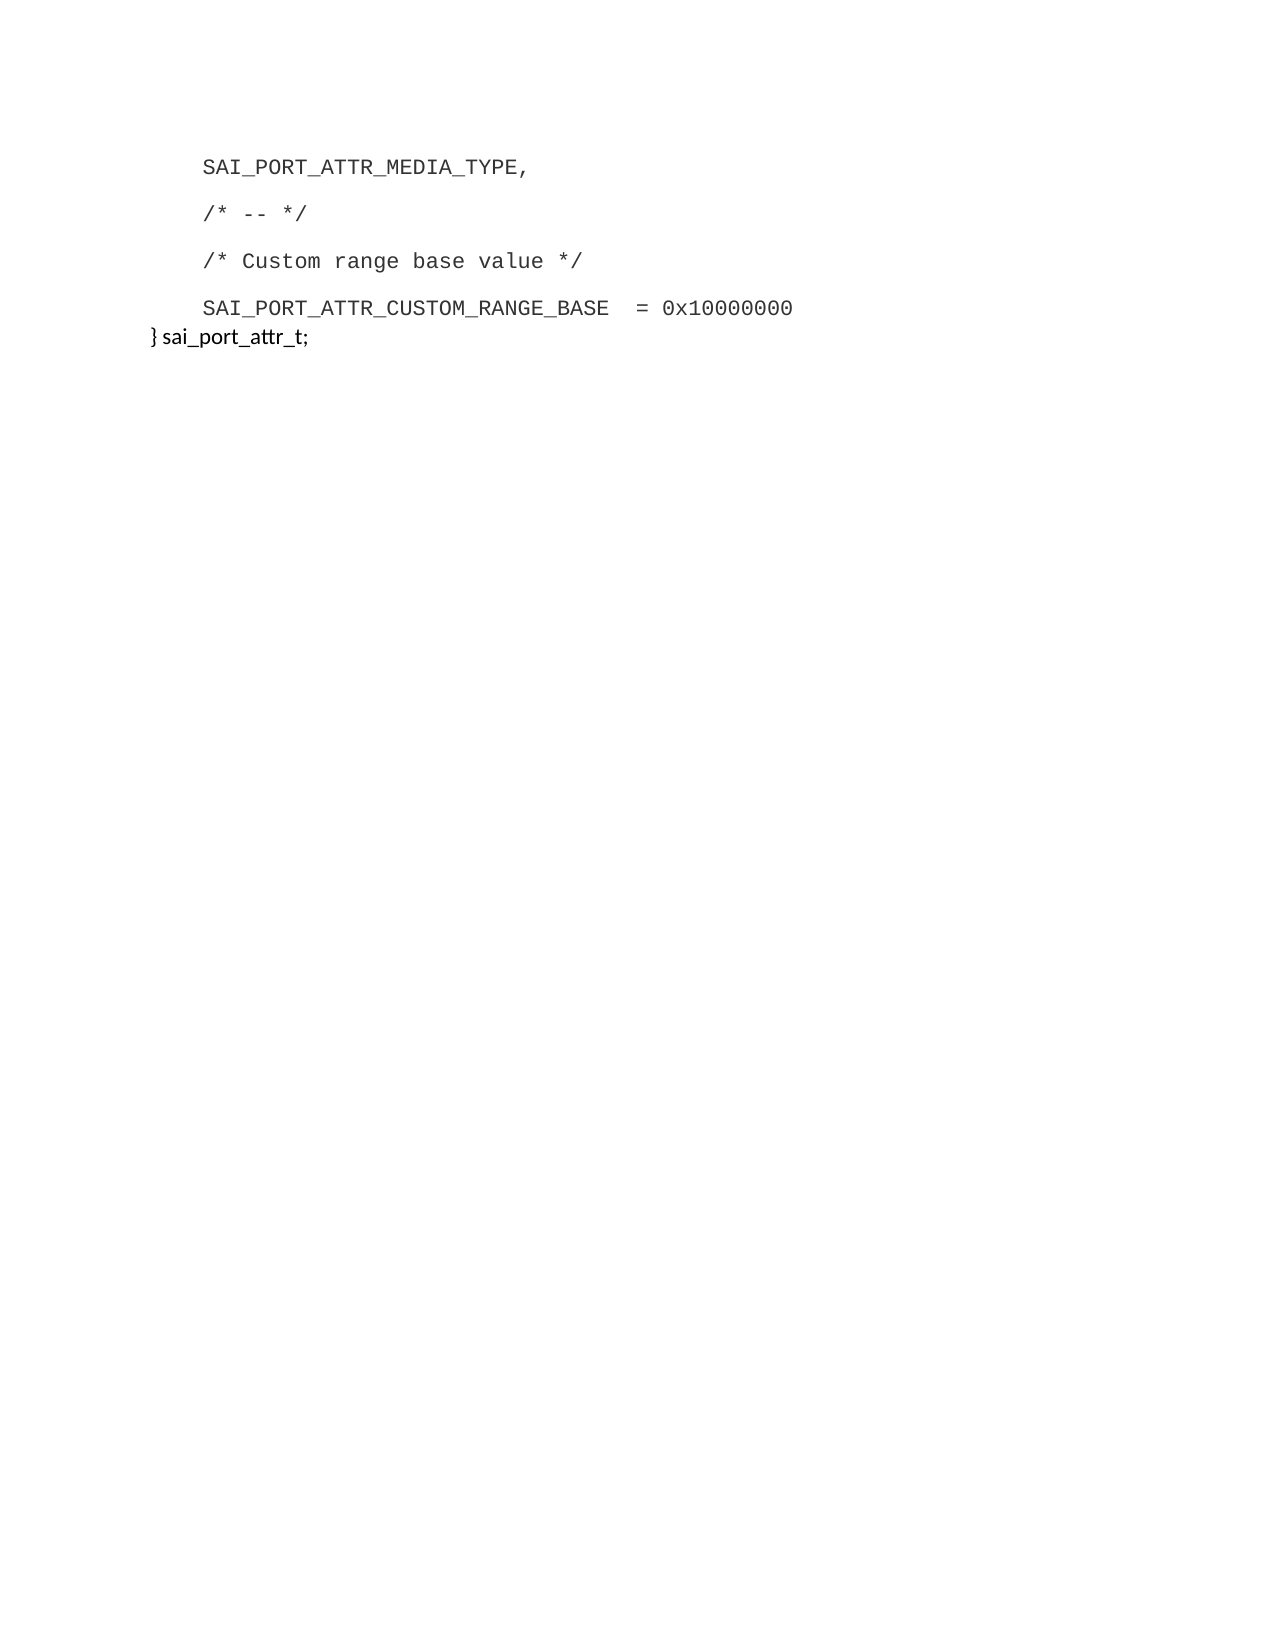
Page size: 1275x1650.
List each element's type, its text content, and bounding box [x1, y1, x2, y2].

text SAI_PORT_ATTR_CUSTOM_RANGE_BASE = 0x10000000 [150, 291, 1125, 322]
text SAI_PORT_ATTR_MEDIA_TYPE, [150, 150, 1125, 181]
text /* Custom range base value */ [150, 244, 1125, 275]
text } sai_port_attr_t; [150, 322, 1125, 350]
text /* -- */ [150, 197, 1125, 228]
